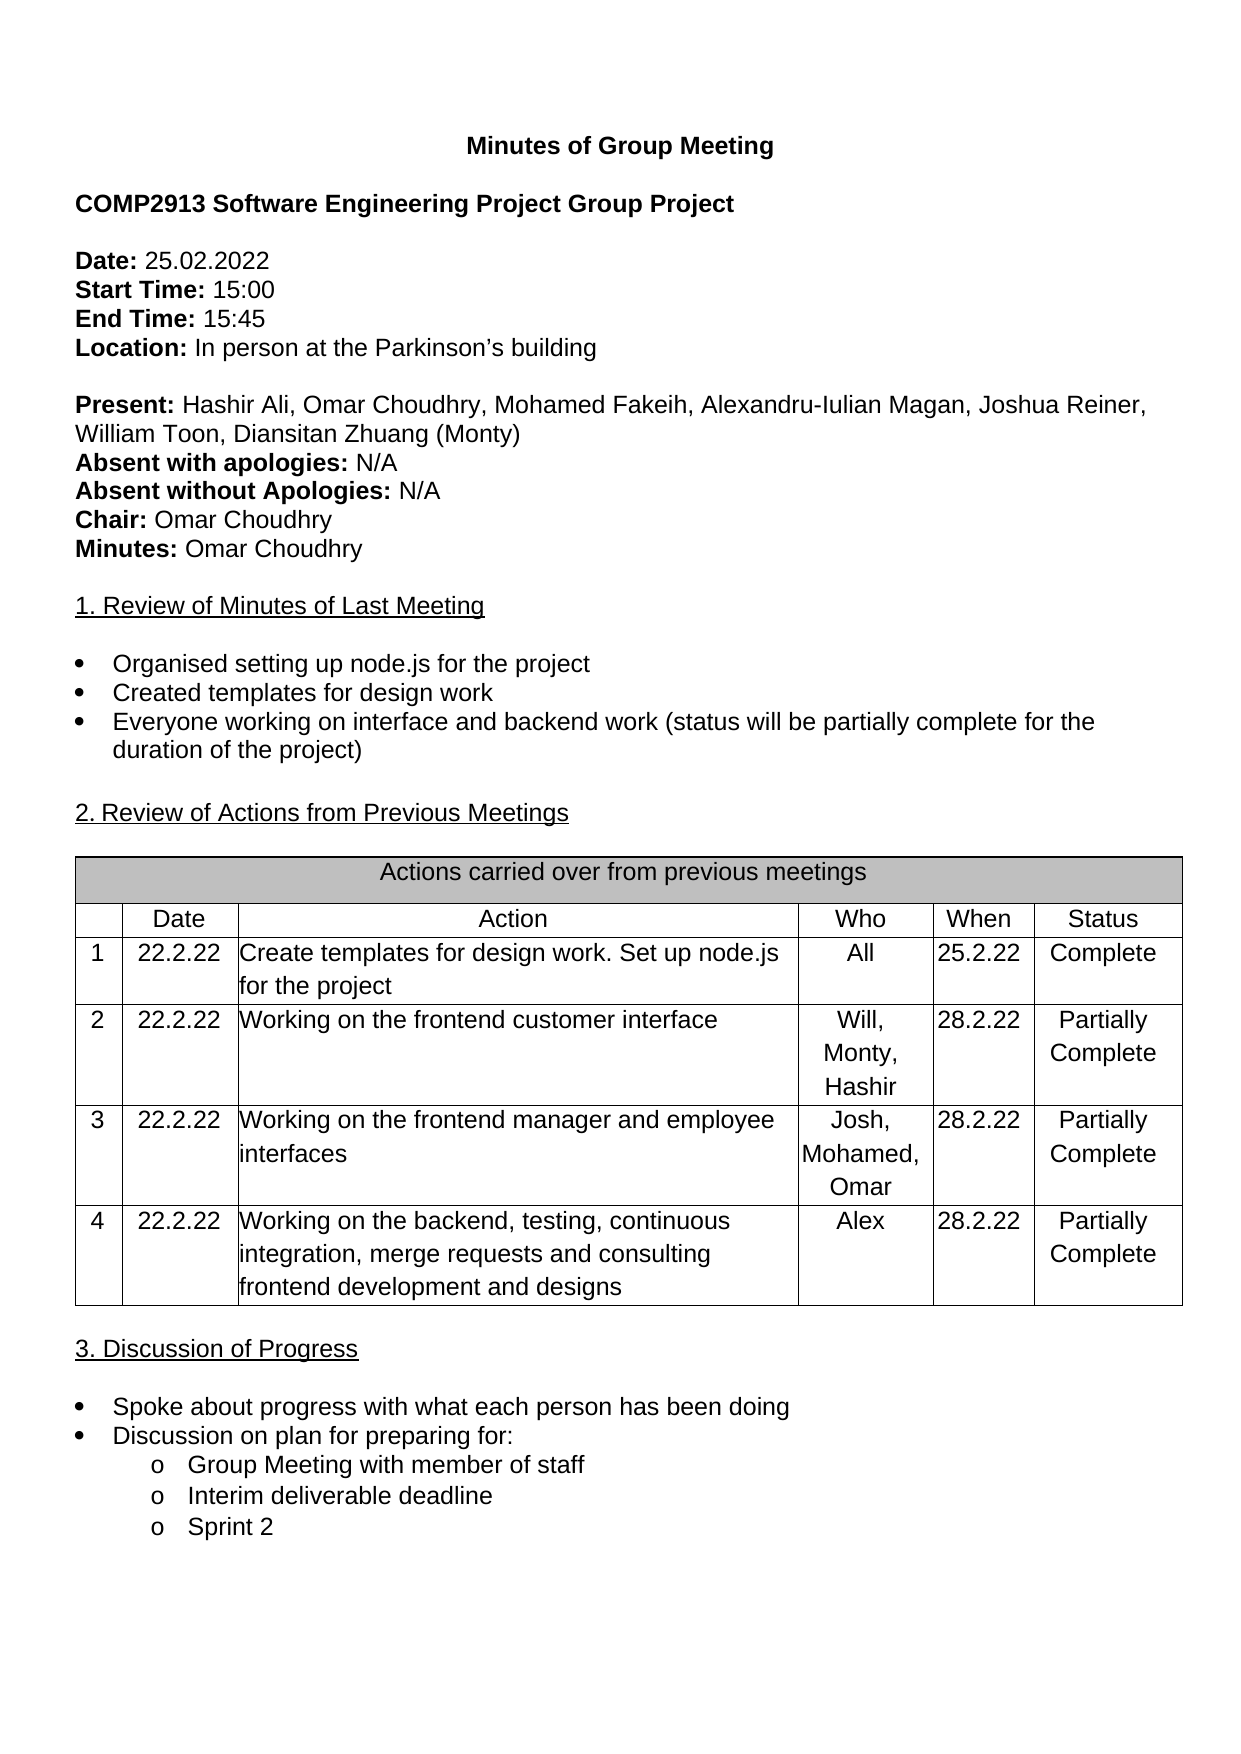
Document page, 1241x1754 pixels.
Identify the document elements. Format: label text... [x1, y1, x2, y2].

table_header Actions carried over from previous meetings [76, 858, 1182, 903]
text Date: 25.02.2022 [75, 246, 1165, 275]
text Chair: Omar Choudhry [75, 505, 1165, 534]
table_cell All [799, 938, 933, 1004]
text Start Time: 15:00 [75, 275, 1165, 304]
text Absent without Apologies: N/A [75, 476, 1165, 505]
table_cell 22.2.22 [123, 1106, 238, 1204]
table_cell Josh, Mohamed, Omar [799, 1106, 933, 1204]
text COMP2913 Software Engineering Project Group Project [75, 189, 1165, 217]
table_cell Working on the frontend manager and employee interfaces [239, 1106, 798, 1204]
text 1. Review of Minutes of Last Meeting [75, 591, 1165, 620]
table_cell 2 [76, 1005, 122, 1104]
text 3. Discussion of Progress [75, 1334, 1165, 1363]
list Everyone working on interface and backend work (status will be partially complete for the duration of the project) [75, 706, 1165, 764]
table_cell 28.2.22 [934, 1106, 1034, 1204]
list Group Meeting with member of staff [150, 1450, 1165, 1481]
text Present: Hashir Ali, Omar Choudhry, Mohamed Fakeih, Alexandru-Iulian Magan, Joshua Reiner, William Toon, Diansitan Zhuang (Monty) [75, 390, 1165, 447]
table_cell 22.2.22 [123, 1005, 238, 1104]
table_cell Alex [799, 1206, 933, 1305]
list Sprint 2 [150, 1512, 1165, 1542]
table_cell 3 [76, 1106, 122, 1204]
table_cell Create templates for design work. Set up node.js for the project [239, 938, 798, 1004]
table_cell [76, 904, 122, 937]
table_cell Working on the frontend customer interface [239, 1005, 798, 1104]
table_cell 28.2.22 [934, 1005, 1034, 1104]
list Interim deliverable deadline [150, 1481, 1165, 1512]
table_cell Who [799, 904, 933, 937]
text Absent with apologies: N/A [75, 447, 1165, 476]
text End Time: 15:45 [75, 304, 1165, 332]
table_cell 4 [76, 1206, 122, 1305]
list Spoke about progress with what each person has been doing [75, 1392, 1165, 1421]
list Organised setting up node.js for the project [75, 649, 1165, 678]
table_cell Working on the backend, testing, continuous integration, merge requests and consulting frontend development and designs [239, 1206, 798, 1305]
table_cell 28.2.22 [934, 1206, 1034, 1305]
table_cell 1 [76, 938, 122, 1004]
table_cell Complete [1035, 938, 1182, 1004]
text Minutes of Group Meeting [75, 131, 1165, 160]
table_cell 22.2.22 [123, 1206, 238, 1305]
table_cell 25.2.22 [934, 938, 1034, 1004]
table_cell When [934, 904, 1034, 937]
table_cell 22.2.22 [123, 938, 238, 1004]
text Location: In person at the Parkinson’s building [75, 332, 1165, 361]
table_cell Partially Complete [1035, 1106, 1182, 1204]
text Minutes: Omar Choudhry [75, 534, 1165, 562]
table_cell Date [123, 904, 238, 937]
text 2. Review of Actions from Previous Meetings [75, 797, 1165, 828]
table_cell Partially Complete [1035, 1206, 1182, 1305]
table_cell Will, Monty, Hashir [799, 1005, 933, 1104]
table_cell Partially Complete [1035, 1005, 1182, 1104]
table_cell Status [1035, 904, 1182, 937]
list Discussion on plan for preparing for: [75, 1421, 1165, 1450]
list Created templates for design work [75, 678, 1165, 706]
table_cell Action [239, 904, 798, 937]
